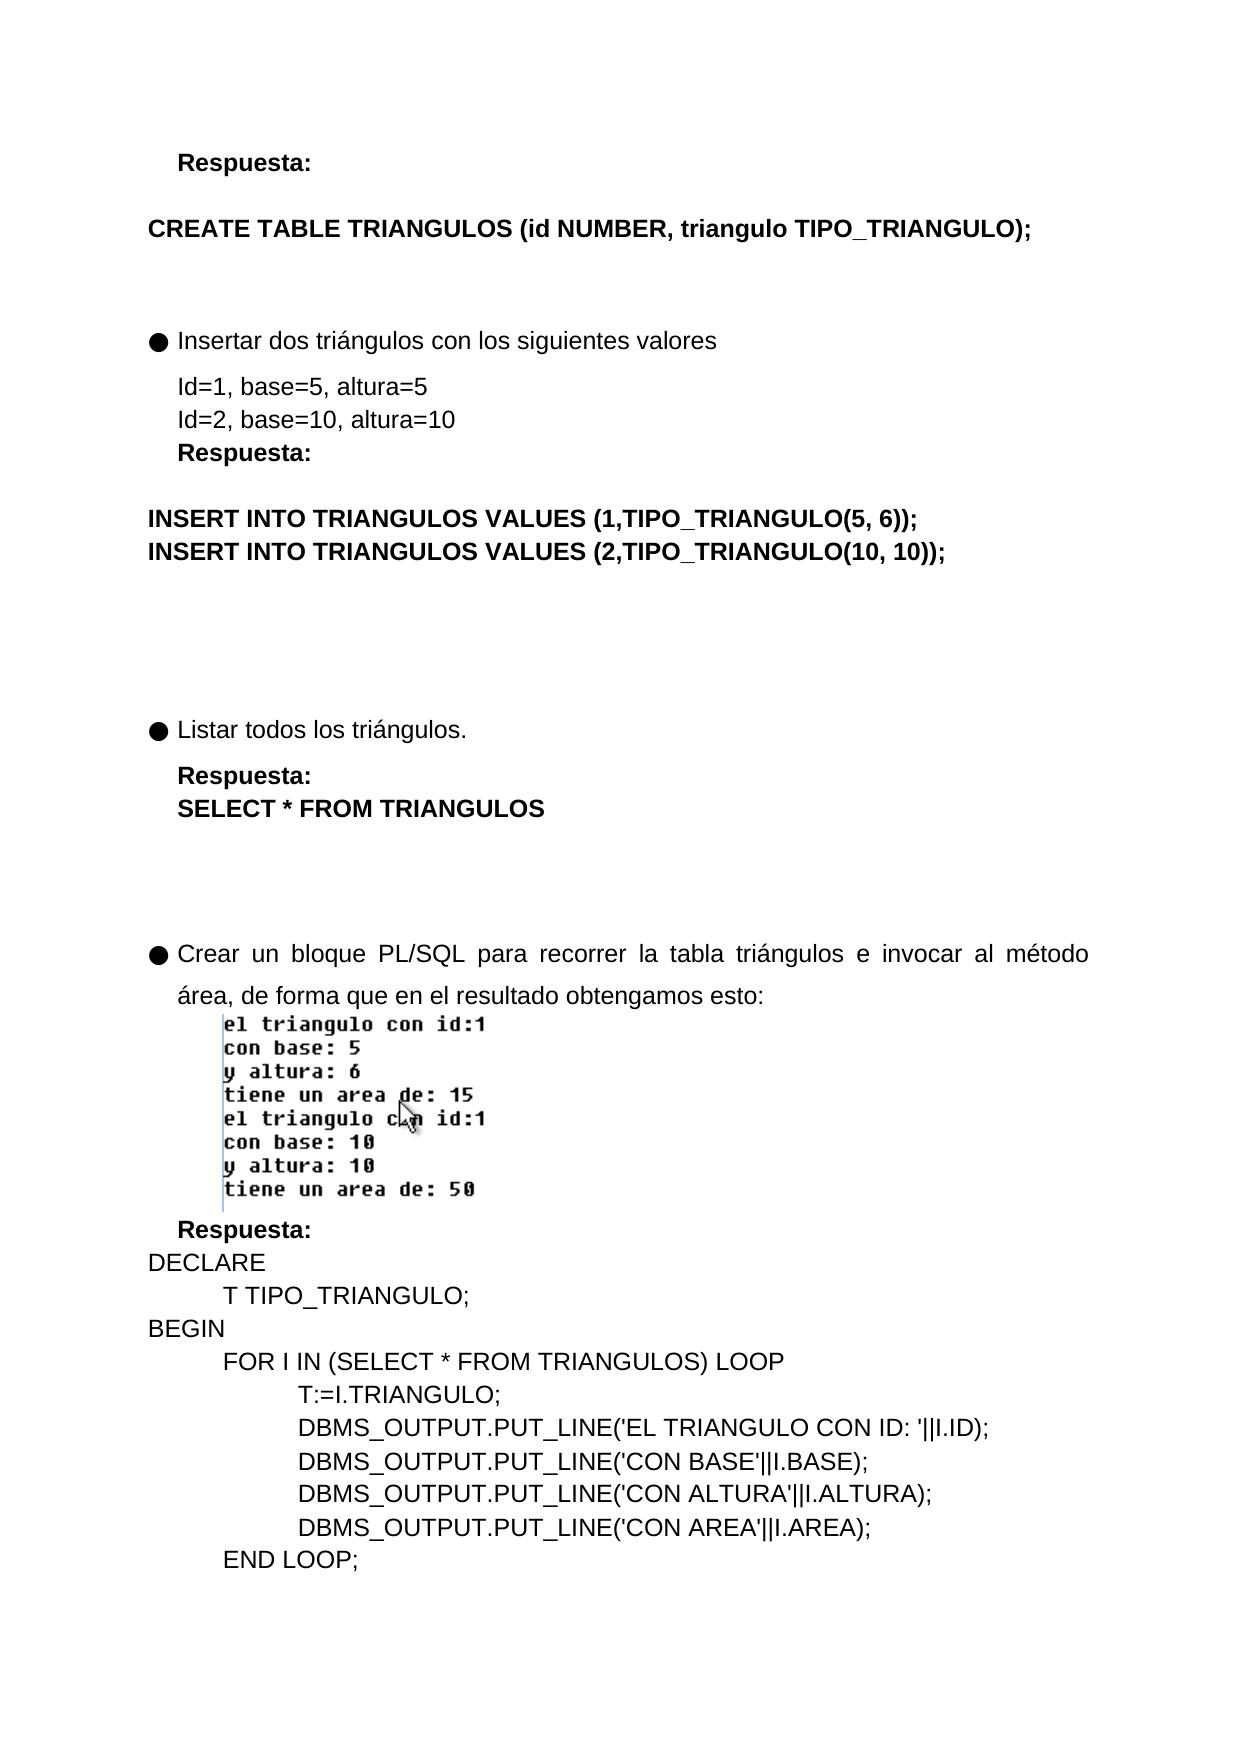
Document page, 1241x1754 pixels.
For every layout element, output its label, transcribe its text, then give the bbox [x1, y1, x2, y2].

list Crear un bloque PL/SQL para recorrer la tabla triángulos e invocar al método área, de forma que en el resultado obtengamos esto: [148, 926, 1091, 1010]
text END LOOP; [148, 1546, 1091, 1574]
list Insertar dos triángulos con los siguientes valores [148, 313, 1091, 364]
text INSERT INTO TRIANGULOS VALUES (2,TIPO_TRIANGULO(10, 10)); [148, 537, 1091, 565]
text Respuesta: [177, 148, 1091, 176]
text DBMS_OUTPUT.PUT_LINE('CON BASE'||I.BASE); [148, 1446, 1091, 1475]
text Respuesta: [177, 1215, 1091, 1244]
text SELECT * FROM TRIANGULOS [177, 794, 1091, 822]
text DBMS_OUTPUT.PUT_LINE('CON AREA'||I.AREA); [148, 1512, 1091, 1541]
text Respuesta: [177, 438, 1091, 466]
text Respuesta: [177, 761, 1091, 789]
text T:=I.TRIANGULO; [148, 1380, 1091, 1409]
list Listar todos los triángulos. [148, 702, 1091, 753]
picture [222, 1014, 778, 1212]
text Id=2, base=10, altura=10 [177, 404, 1091, 433]
text DBMS_OUTPUT.PUT_LINE('EL TRIANGULO CON ID: '||I.ID); [148, 1413, 1091, 1442]
text T TIPO_TRIANGULO; [148, 1281, 1091, 1310]
text Id=1, base=5, altura=5 [177, 372, 1091, 400]
text CREATE TABLE TRIANGULOS (id NUMBER, triangulo TIPO_TRIANGULO); [148, 214, 1091, 242]
text FOR I IN (SELECT * FROM TRIANGULOS) LOOP [148, 1347, 1091, 1376]
text INSERT INTO TRIANGULOS VALUES (1,TIPO_TRIANGULO(5, 6)); [148, 504, 1091, 532]
text DECLARE [148, 1248, 1091, 1277]
text DBMS_OUTPUT.PUT_LINE('CON ALTURA'||I.ALTURA); [148, 1479, 1091, 1508]
text BEGIN [148, 1314, 1091, 1343]
